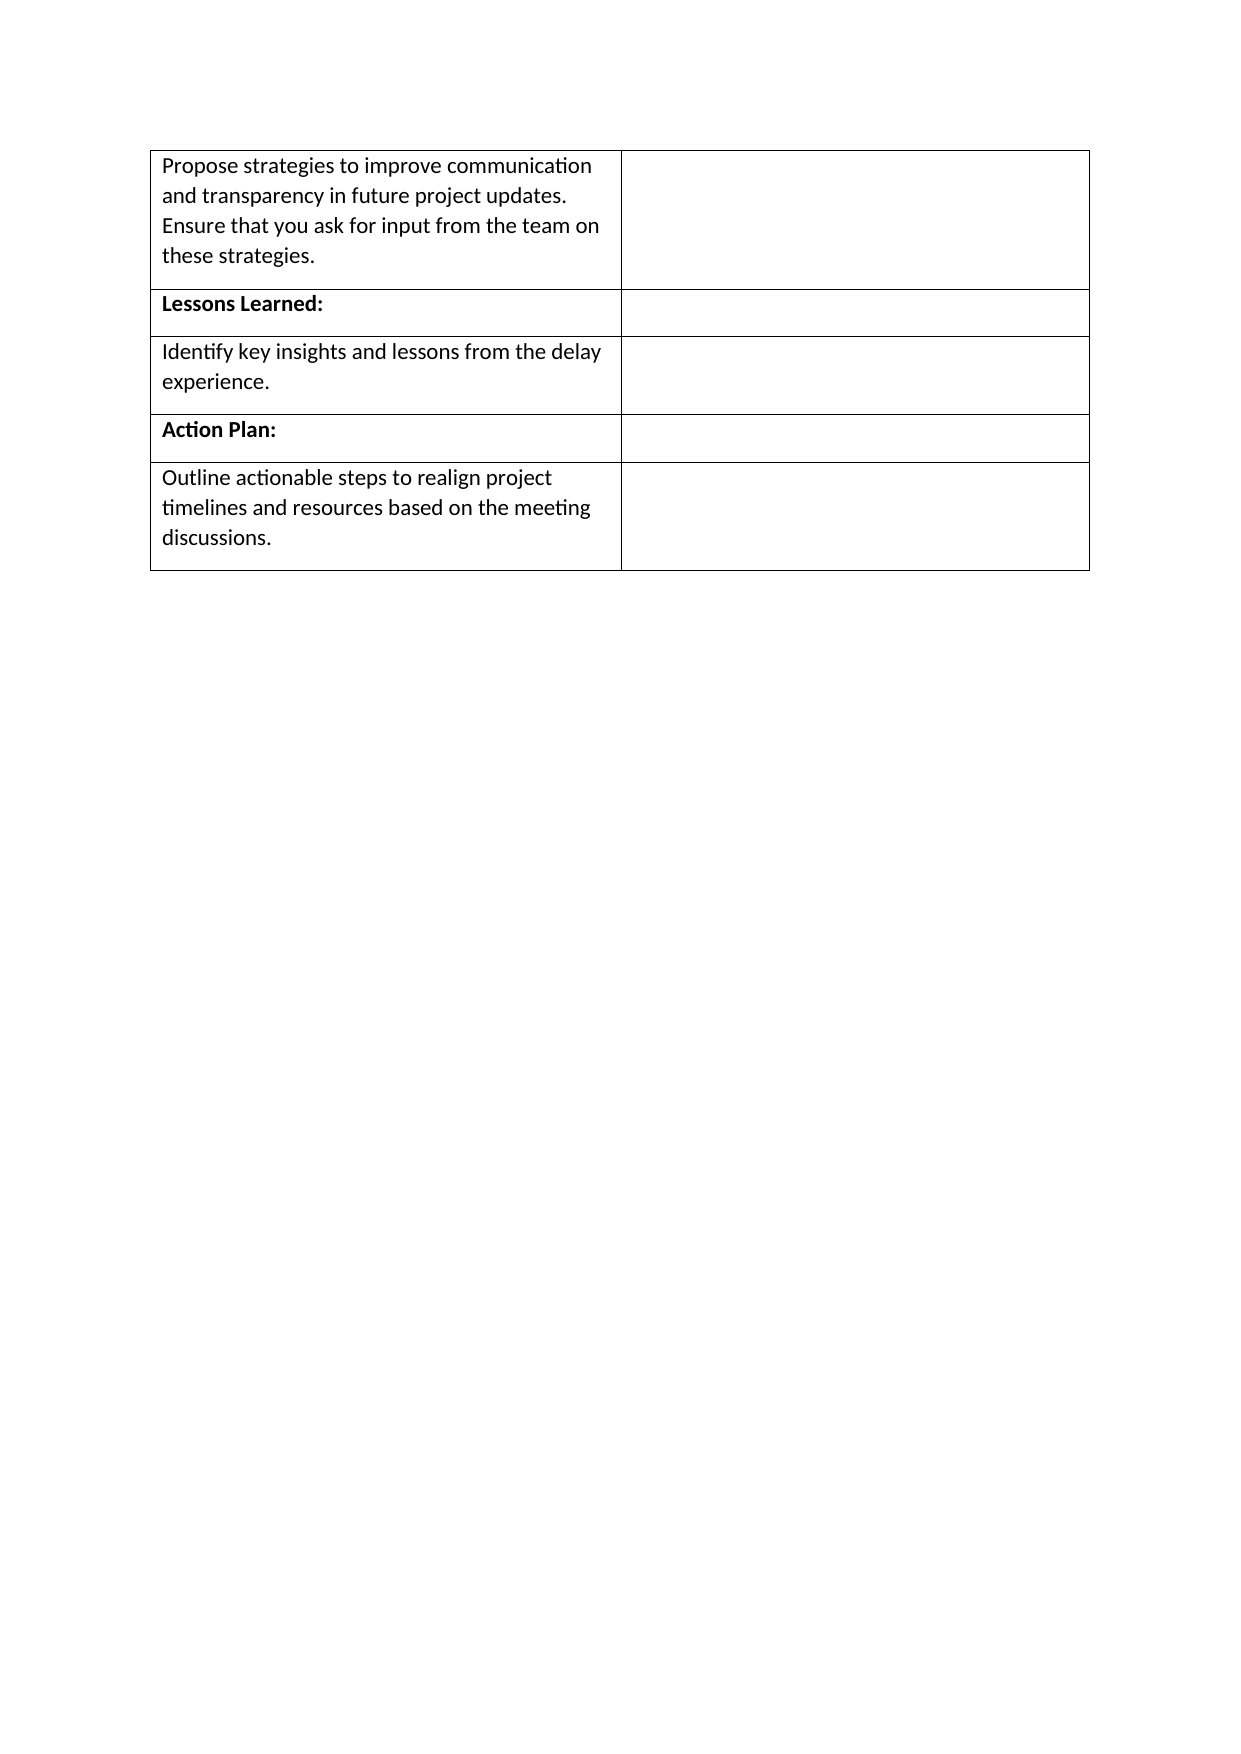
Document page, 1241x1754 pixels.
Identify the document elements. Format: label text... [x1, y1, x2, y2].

table_cell Propose strategies to improve communication and transparency in future project updates. Ensure that you ask for input from the team on these strategies. [151, 151, 621, 288]
table_cell Action Plan: [151, 415, 621, 462]
table_cell [622, 415, 1089, 462]
table_cell [622, 463, 1089, 570]
table_cell Outline actionable steps to realign project timelines and resources based on the meeting discussions. [151, 463, 621, 570]
table_cell Identify key insights and lessons from the delay experience. [151, 337, 621, 414]
table_cell [622, 337, 1089, 414]
table_cell Lessons Learned: [151, 290, 621, 336]
table_cell [622, 151, 1089, 288]
table_cell [622, 290, 1089, 336]
